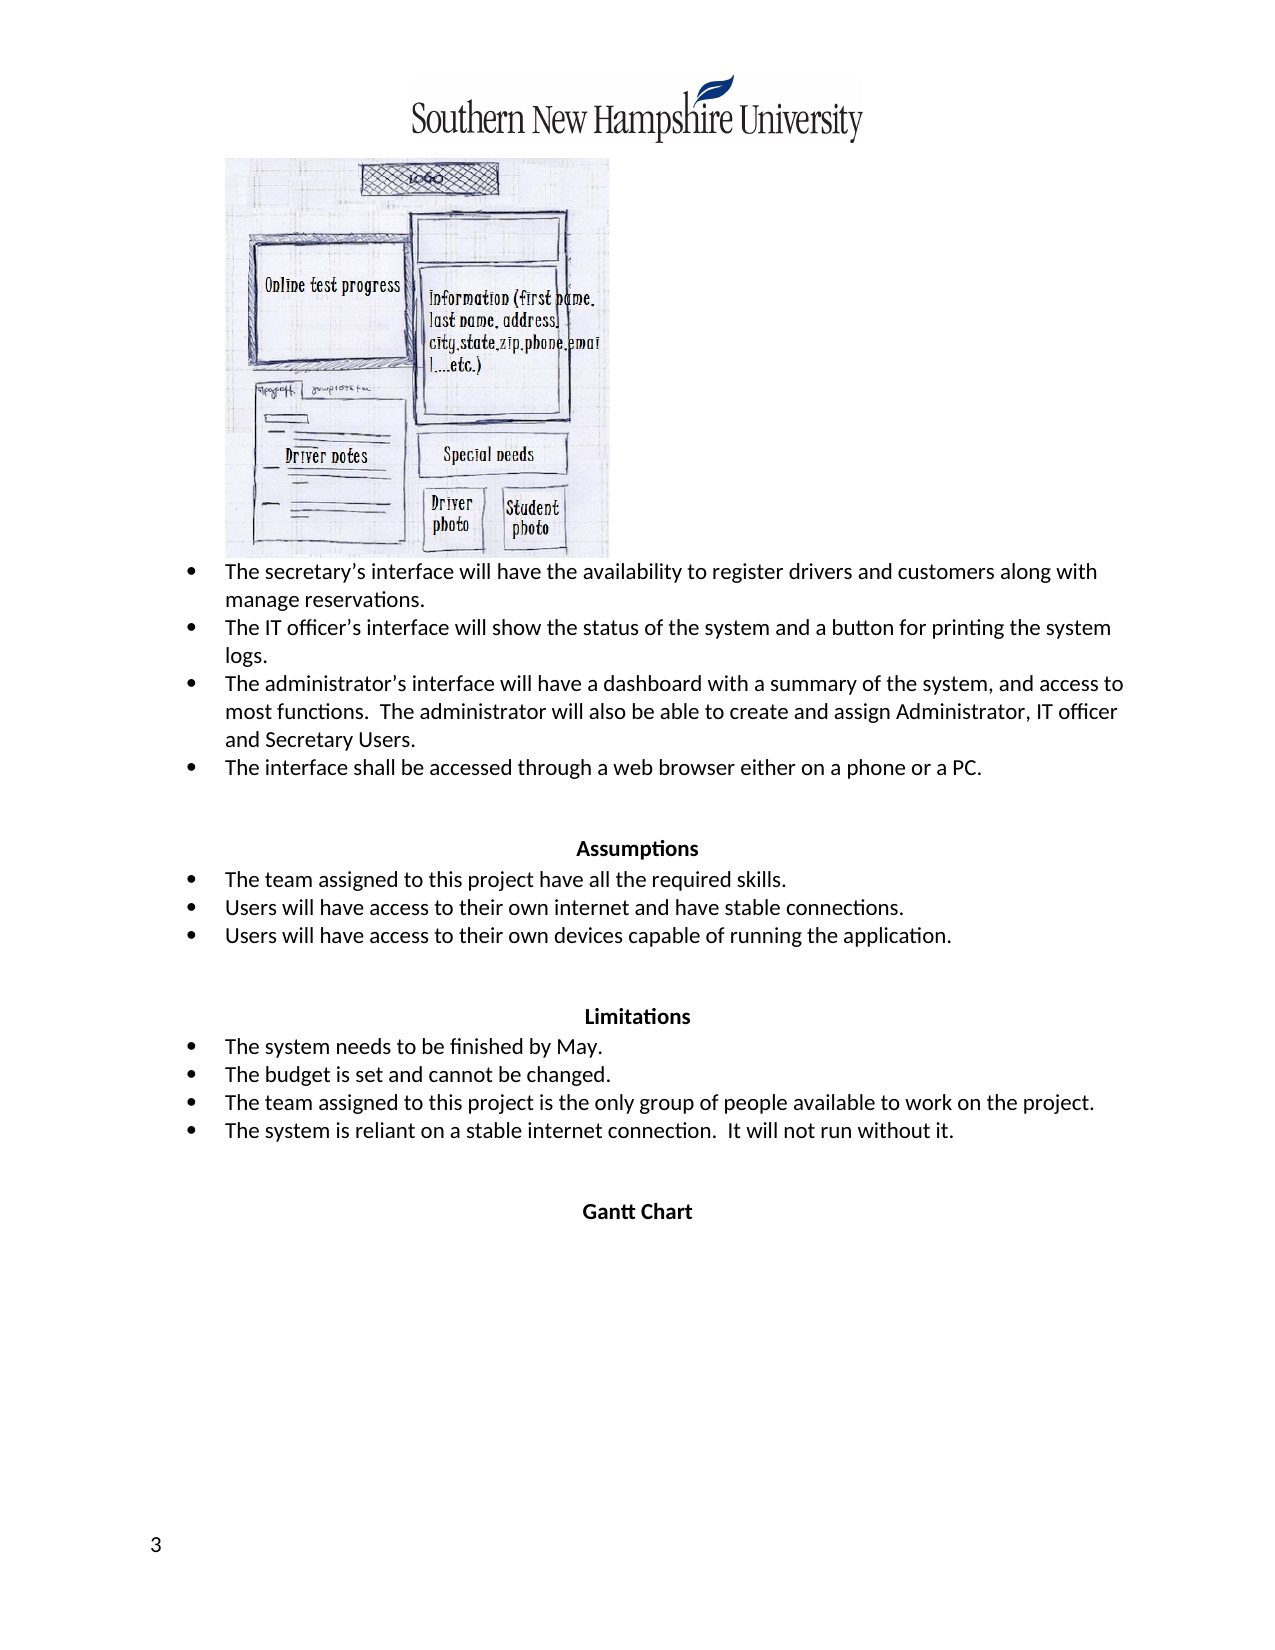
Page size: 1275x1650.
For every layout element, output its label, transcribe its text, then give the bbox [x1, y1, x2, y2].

list Users will have access to their own internet and have stable connections. [187, 893, 1125, 921]
list The team assigned to this project have all the required skills. [187, 865, 1125, 893]
list The system is reliant on a stable internet connection. It will not run without it. [187, 1116, 1125, 1144]
list The system needs to be finished by May. [187, 1032, 1125, 1060]
subtitle Limitations [150, 1002, 1125, 1030]
picture [412, 75, 863, 143]
list The IT officer’s interface will show the status of the system and a button for printing the system logs. [187, 613, 1125, 669]
subtitle Gantt Chart [150, 1197, 1125, 1225]
list The interface shall be accessed through a web browser either on a phone or a PC. [187, 753, 1125, 781]
list The administrator’s interface will have a dashboard with a summary of the system, and access to most functions. The administrator will also be able to create and assign Administrator, IT officer and Secretary Users. [187, 669, 1125, 753]
list The team assigned to this project is the only group of people available to work on the project. [187, 1088, 1125, 1116]
list Users will have access to their own devices capable of running the application. [187, 921, 1125, 949]
list The secretary’s interface will have the availability to register drivers and customers along with manage reservations. [187, 557, 1125, 613]
list The budget is set and cannot be changed. [187, 1060, 1125, 1088]
picture [225, 158, 610, 558]
subtitle Assumptions [150, 834, 1125, 862]
